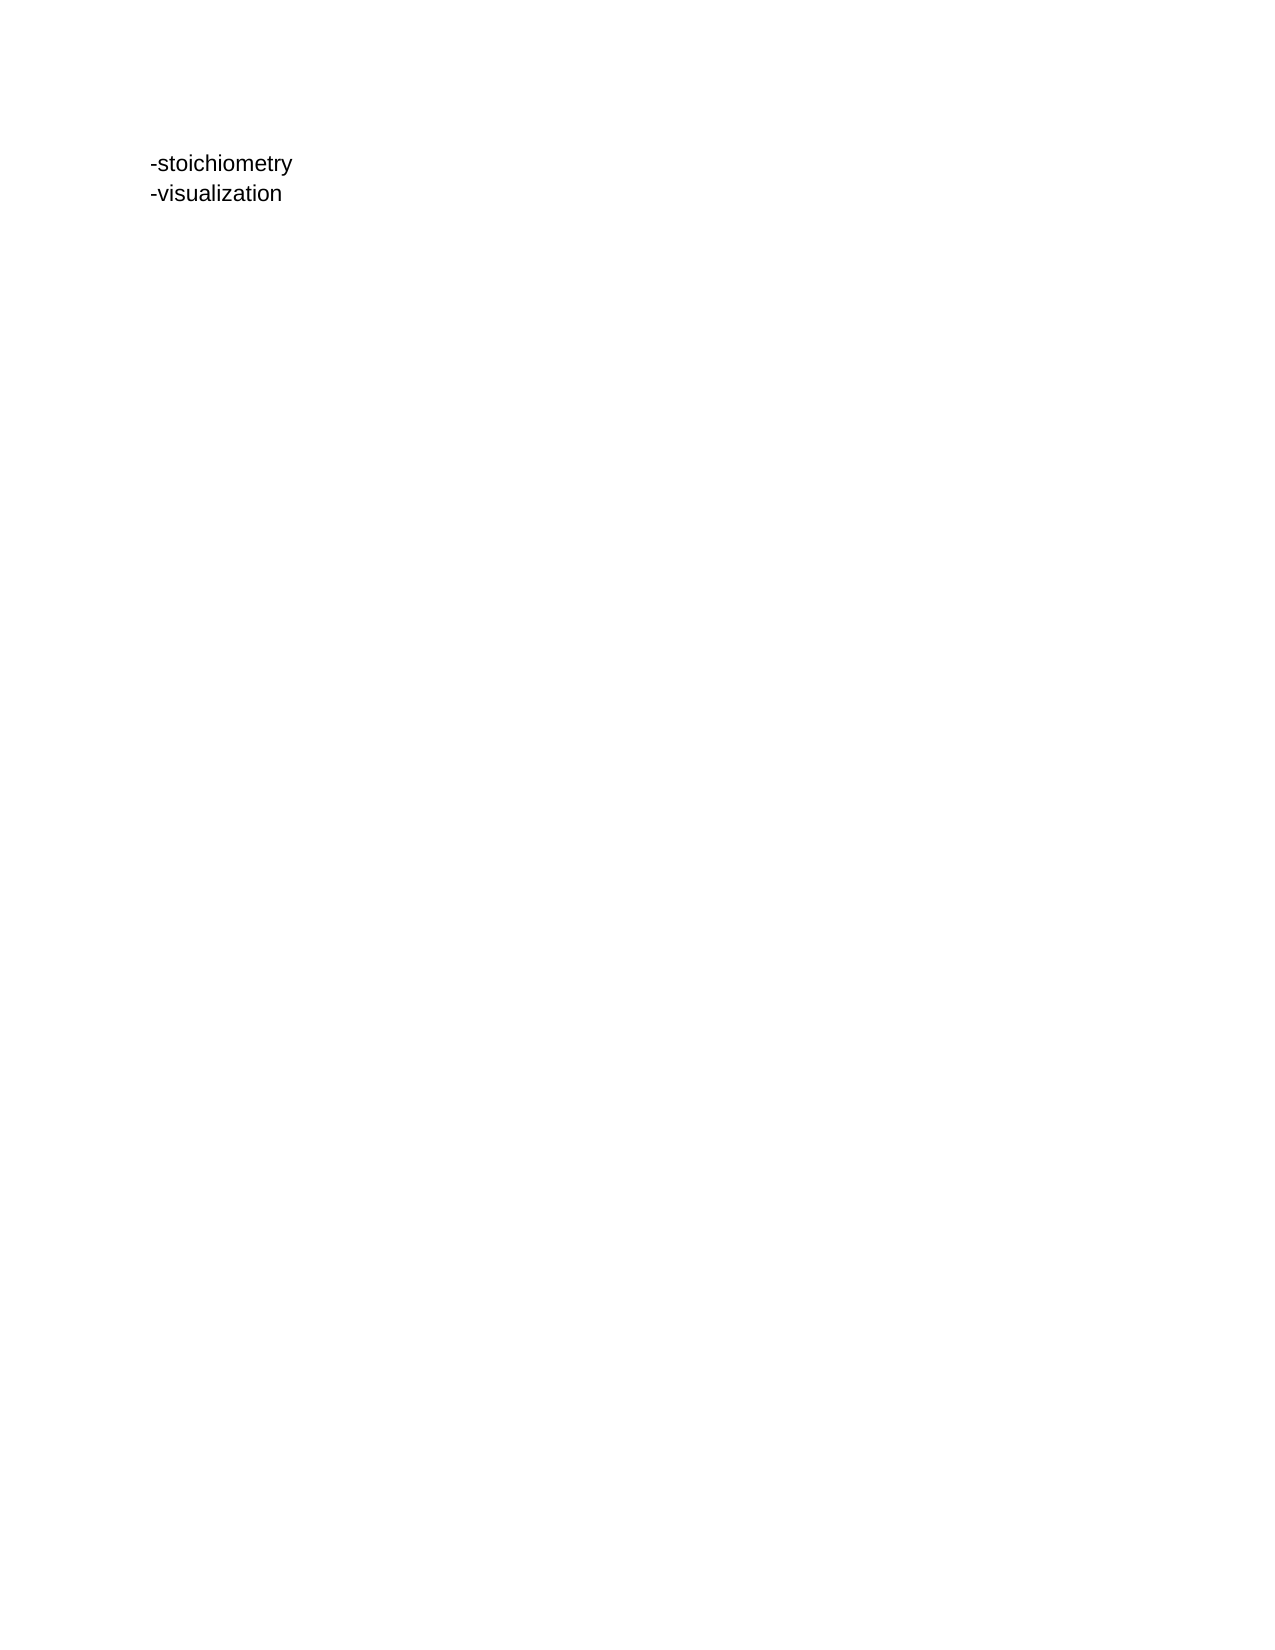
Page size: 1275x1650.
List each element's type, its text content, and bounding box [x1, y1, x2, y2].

text -visualization [150, 180, 1125, 207]
text -stoichiometry [150, 150, 1125, 176]
